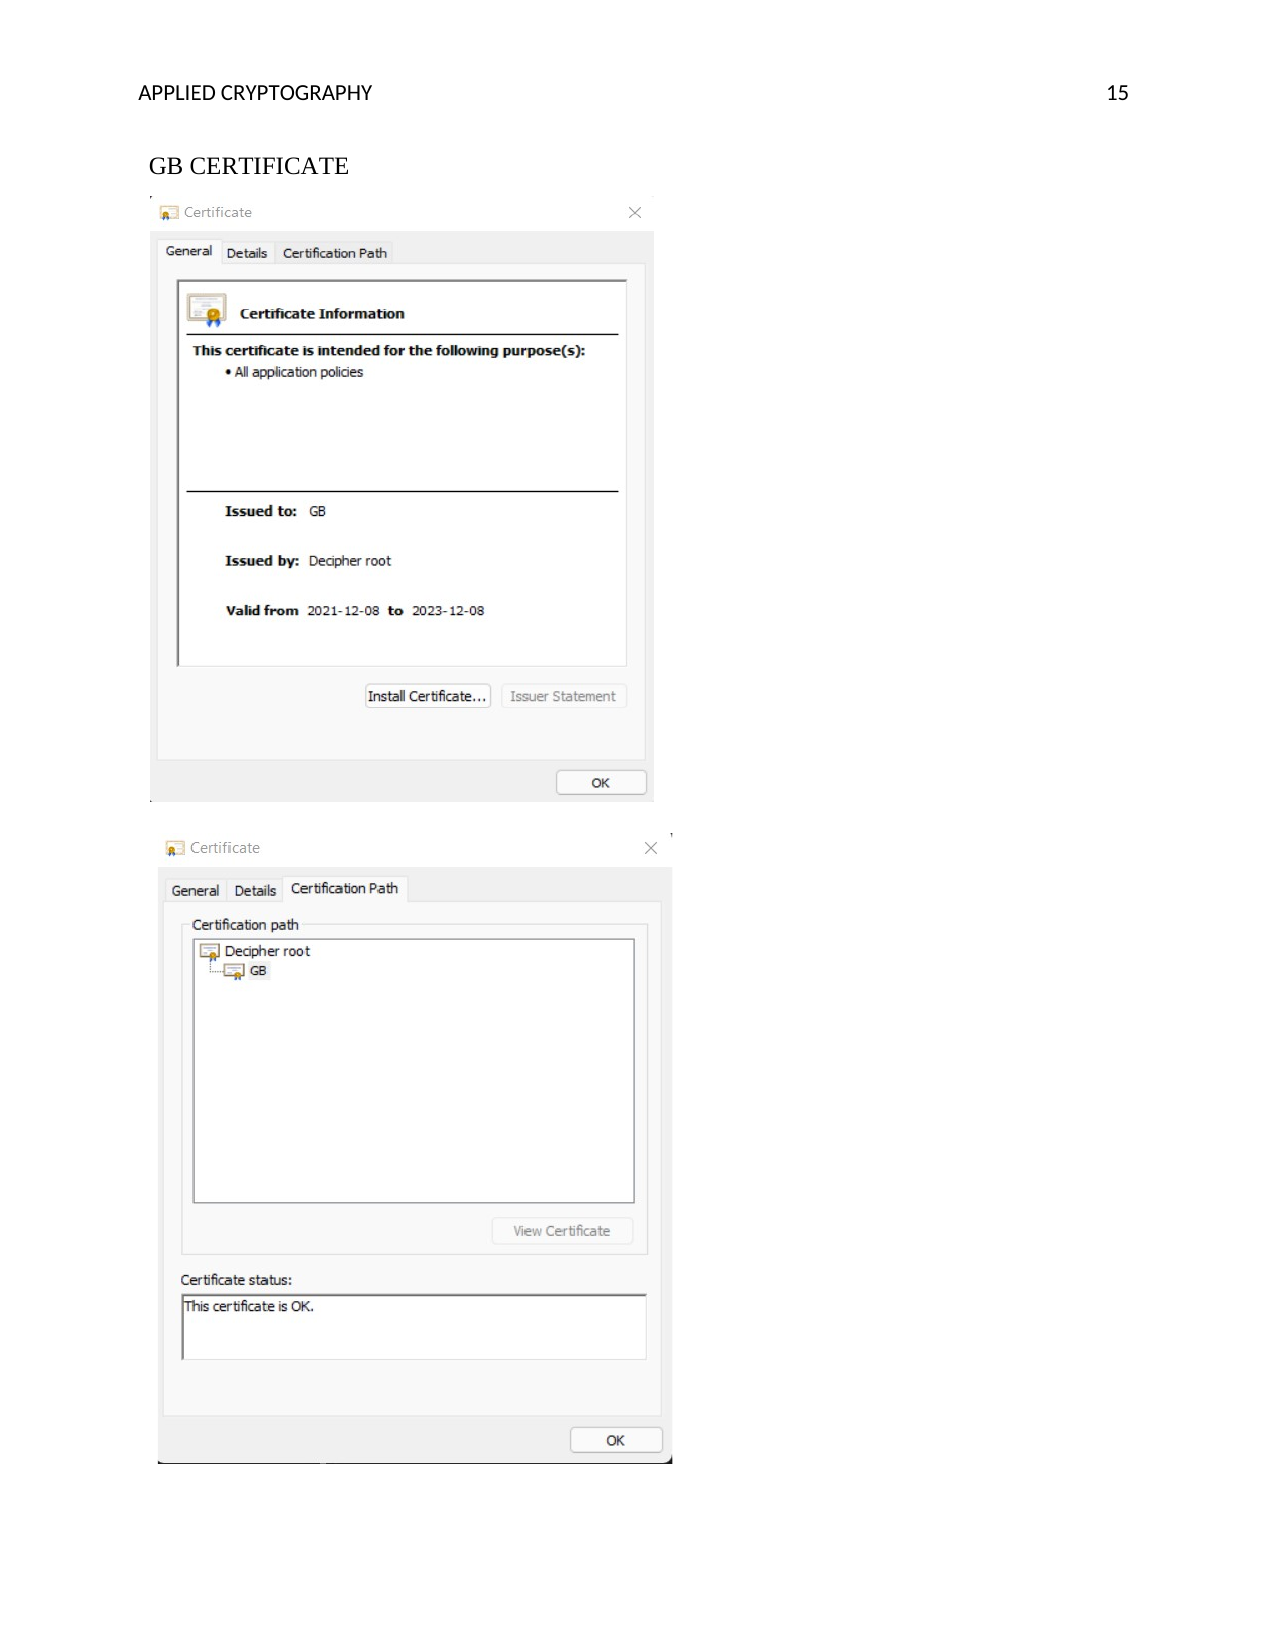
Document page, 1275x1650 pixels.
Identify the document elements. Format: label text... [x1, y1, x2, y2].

picture [157, 833, 673, 1464]
picture [150, 196, 654, 802]
text GB CERTIFICATE [148, 151, 1126, 180]
